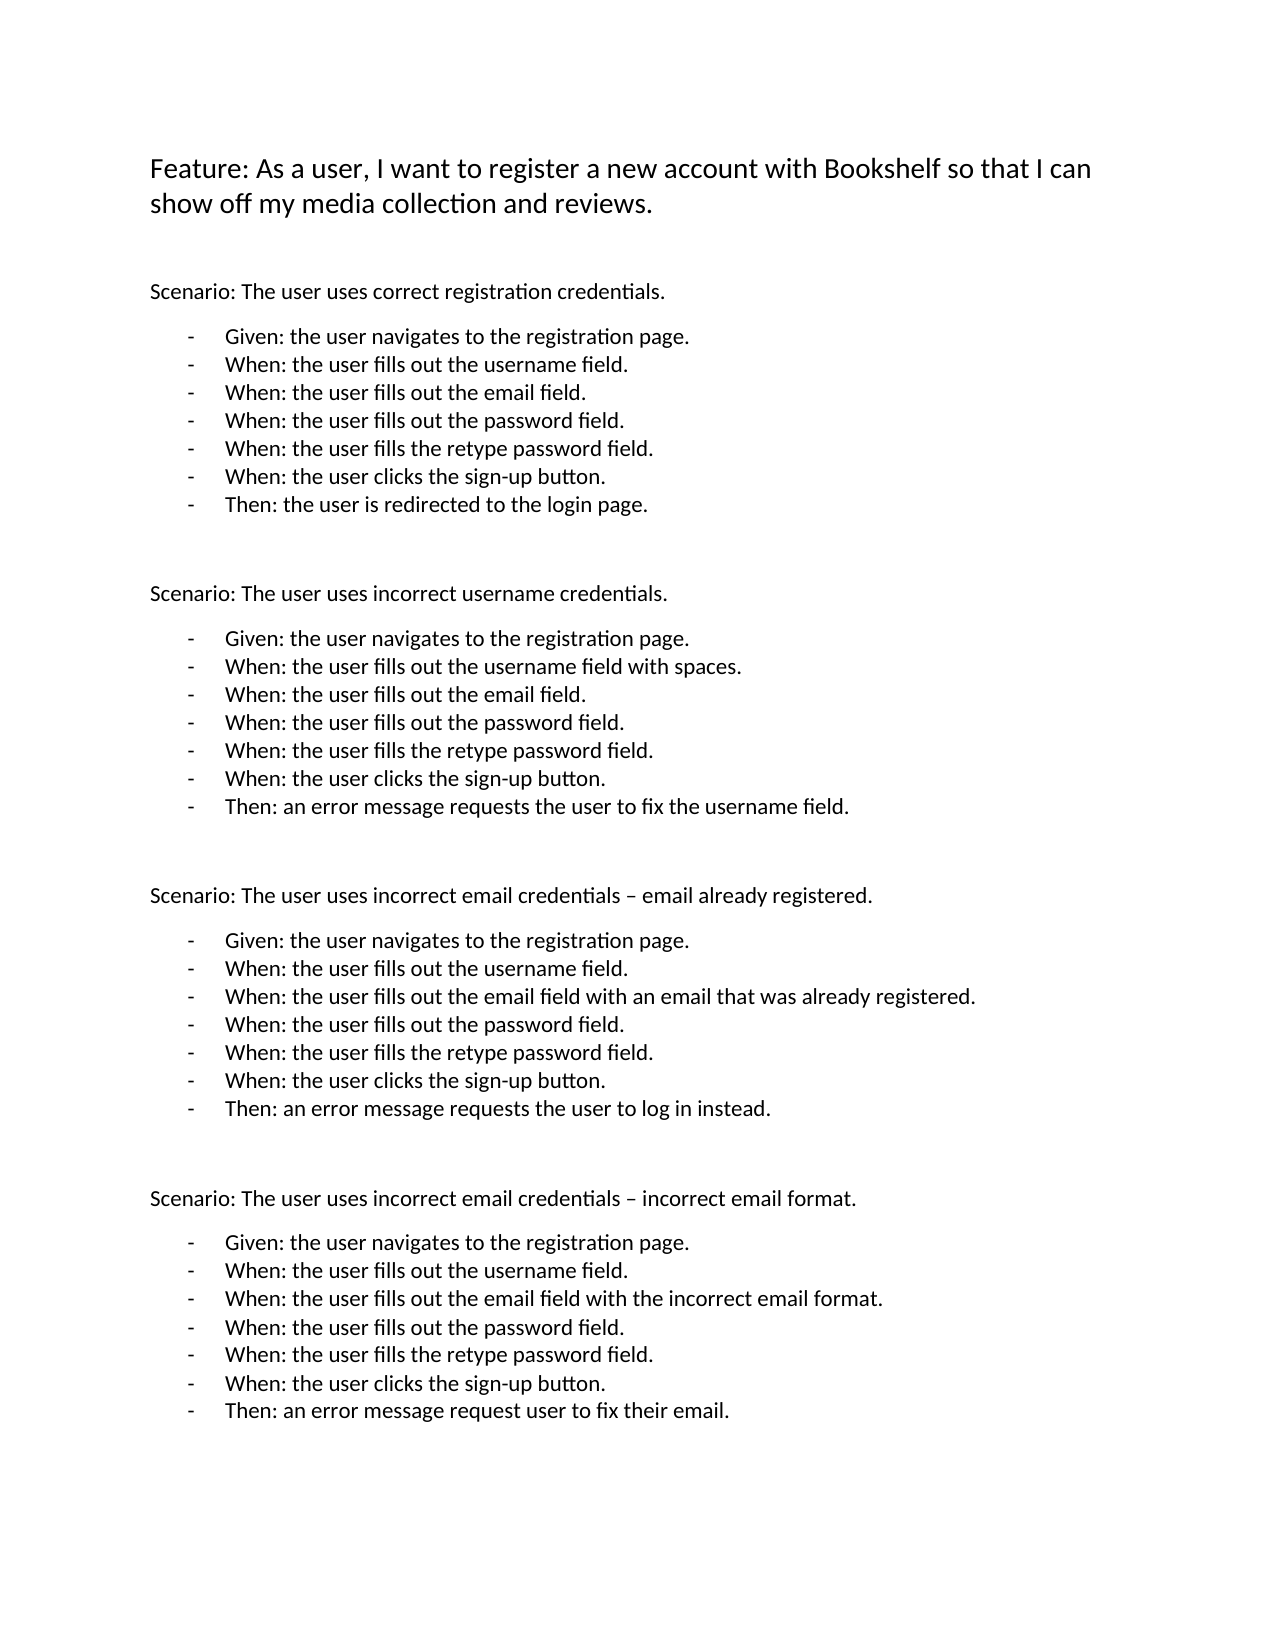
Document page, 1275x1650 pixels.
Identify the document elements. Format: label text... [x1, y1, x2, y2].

list When: the user fills out the username field. [187, 1257, 1125, 1284]
list Given: the user navigates to the registration page. [187, 624, 1125, 652]
list When: the user fills out the email field with the incorrect email format. [187, 1284, 1125, 1313]
list When: the user fills out the username field. [187, 350, 1125, 378]
list When: the user fills the retype password field. [187, 434, 1125, 462]
list Given: the user navigates to the registration page. [187, 926, 1125, 954]
list When: the user fills the retype password field. [187, 1038, 1125, 1066]
list When: the user fills out the password field. [187, 406, 1125, 434]
list Then: the user is redirected to the login page. [187, 490, 1125, 518]
list When: the user fills out the username field with spaces. [187, 652, 1125, 680]
list When: the user fills out the email field. [187, 680, 1125, 708]
list When: the user clicks the sign-up button. [187, 764, 1125, 792]
list When: the user clicks the sign-up button. [187, 1369, 1125, 1397]
list Given: the user navigates to the registration page. [187, 1228, 1125, 1257]
list When: the user clicks the sign-up button. [187, 1066, 1125, 1094]
text Scenario: The user uses incorrect username credentials. [150, 579, 1125, 607]
list When: the user fills out the email field. [187, 378, 1125, 406]
list Then: an error message requests the user to log in instead. [187, 1094, 1125, 1122]
list When: the user fills the retype password field. [187, 1341, 1125, 1369]
list When: the user fills out the password field. [187, 708, 1125, 736]
list When: the user fills out the email field with an email that was already registered. [187, 982, 1125, 1010]
list When: the user fills out the password field. [187, 1010, 1125, 1038]
list When: the user fills out the password field. [187, 1313, 1125, 1341]
list Given: the user navigates to the registration page. [187, 322, 1125, 350]
list When: the user fills out the username field. [187, 954, 1125, 982]
list When: the user clicks the sign-up button. [187, 462, 1125, 490]
list Then: an error message request user to fix their email. [187, 1397, 1125, 1425]
list Then: an error message requests the user to fix the username field. [187, 792, 1125, 820]
text Feature: As a user, I want to register a new account with Bookshelf so that I can show off my media collection and reviews. [150, 150, 1125, 221]
text Scenario: The user uses incorrect email credentials – incorrect email format. [150, 1184, 1125, 1212]
list When: the user fills the retype password field. [187, 736, 1125, 764]
text Scenario: The user uses incorrect email credentials – email already registered. [150, 882, 1125, 910]
text Scenario: The user uses correct registration credentials. [150, 277, 1125, 305]
